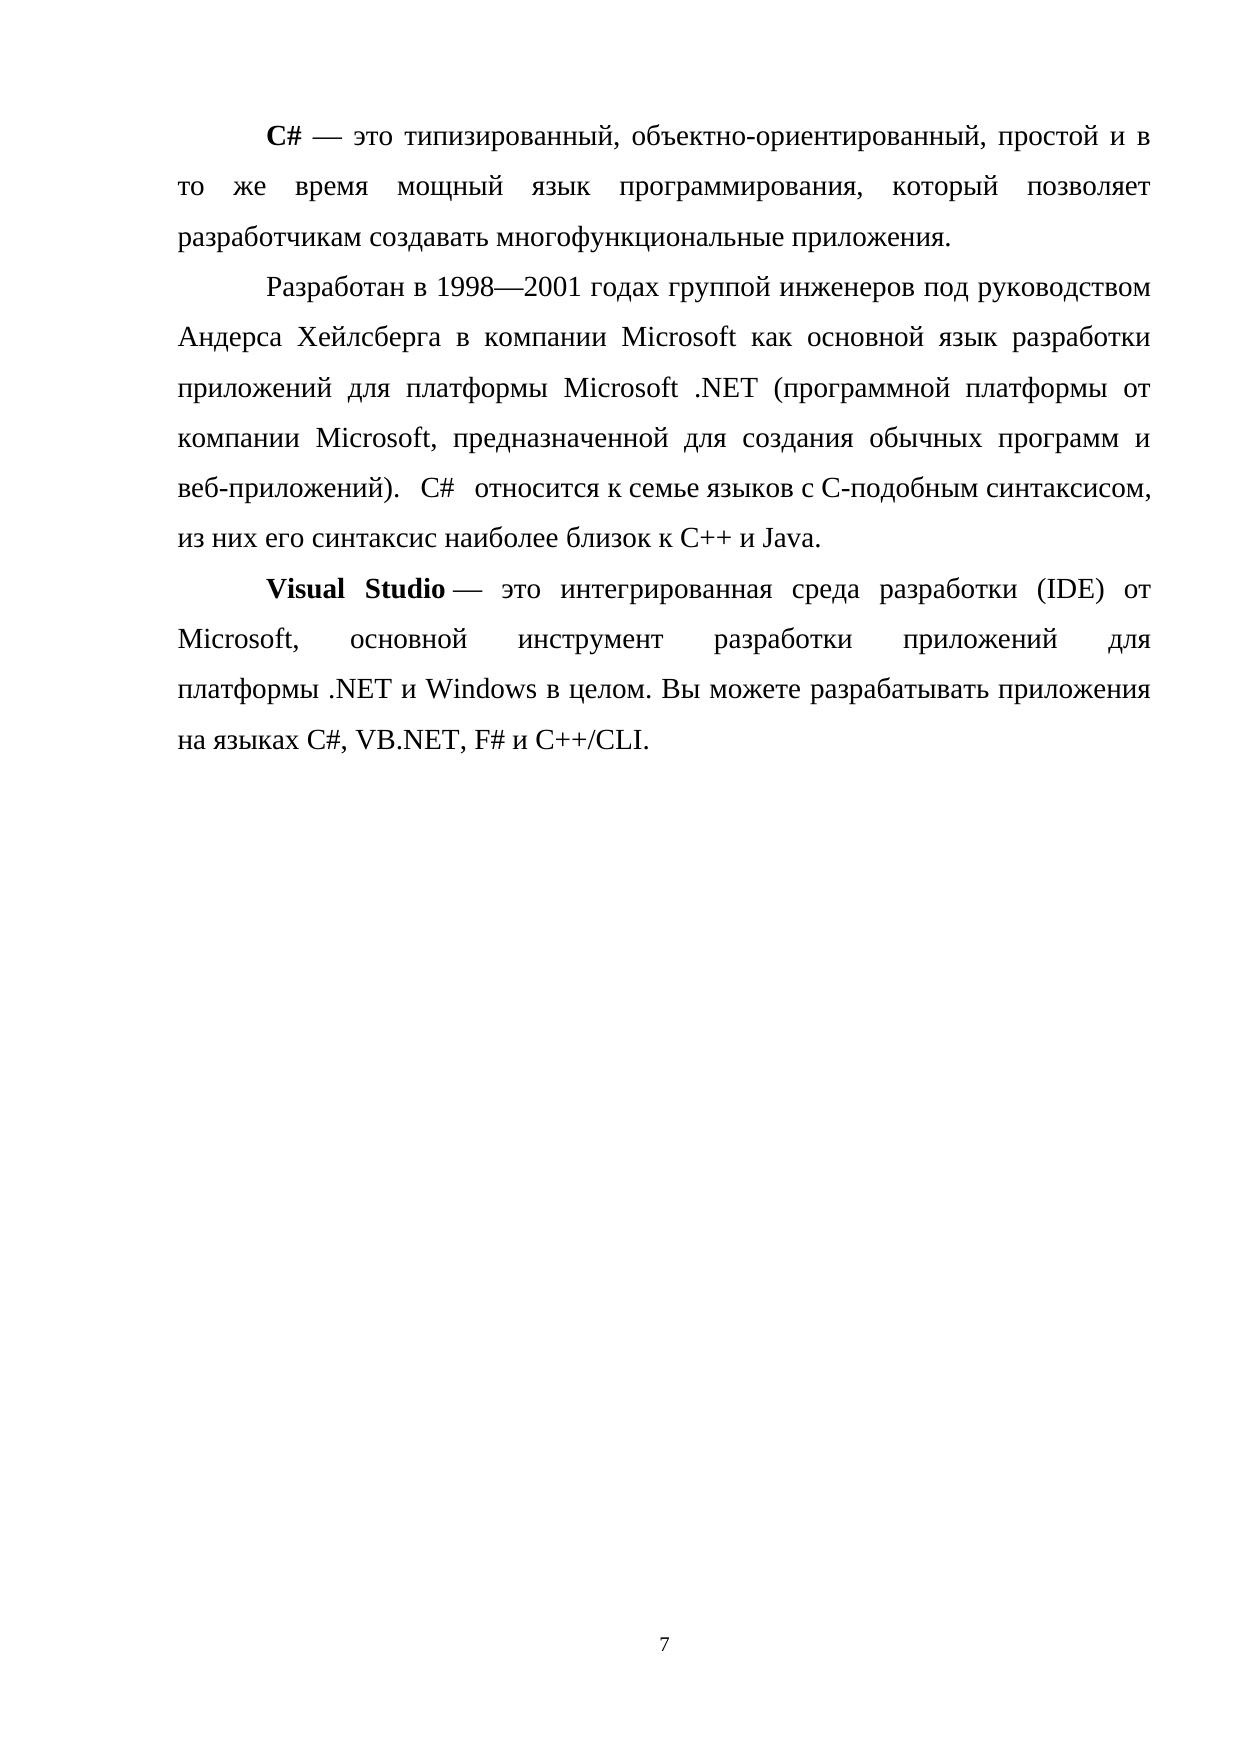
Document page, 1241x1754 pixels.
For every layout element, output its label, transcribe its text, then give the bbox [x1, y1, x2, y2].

text C# — это типизированный, объектно-ориентированный, простой и в то же время мощный язык программирования, который позволяет разработчикам создавать многофункциональные приложения. [177, 118, 1152, 252]
text Разработан в 1998—2001 годах группой инженеров под руководством Андерса Хейлсберга в компании Microsoft как основной язык разработки приложений для платформы Microsoft .NET (программной платформы от компании Microsoft, предназначенной для создания обычных программ и веб-приложений). C# относится к семье языков с C-подобным синтаксисом, из них его синтаксис наиболее близок к C++ и Java. [177, 269, 1152, 554]
text Visual Studio — это интегрированная среда разработки (IDE) от Microsoft, основной инструмент разработки приложений для платформы .NET и Windows в целом. Вы можете разрабатывать приложения на языках C#, VB.NET, F# и C++/CLI. [177, 571, 1152, 755]
